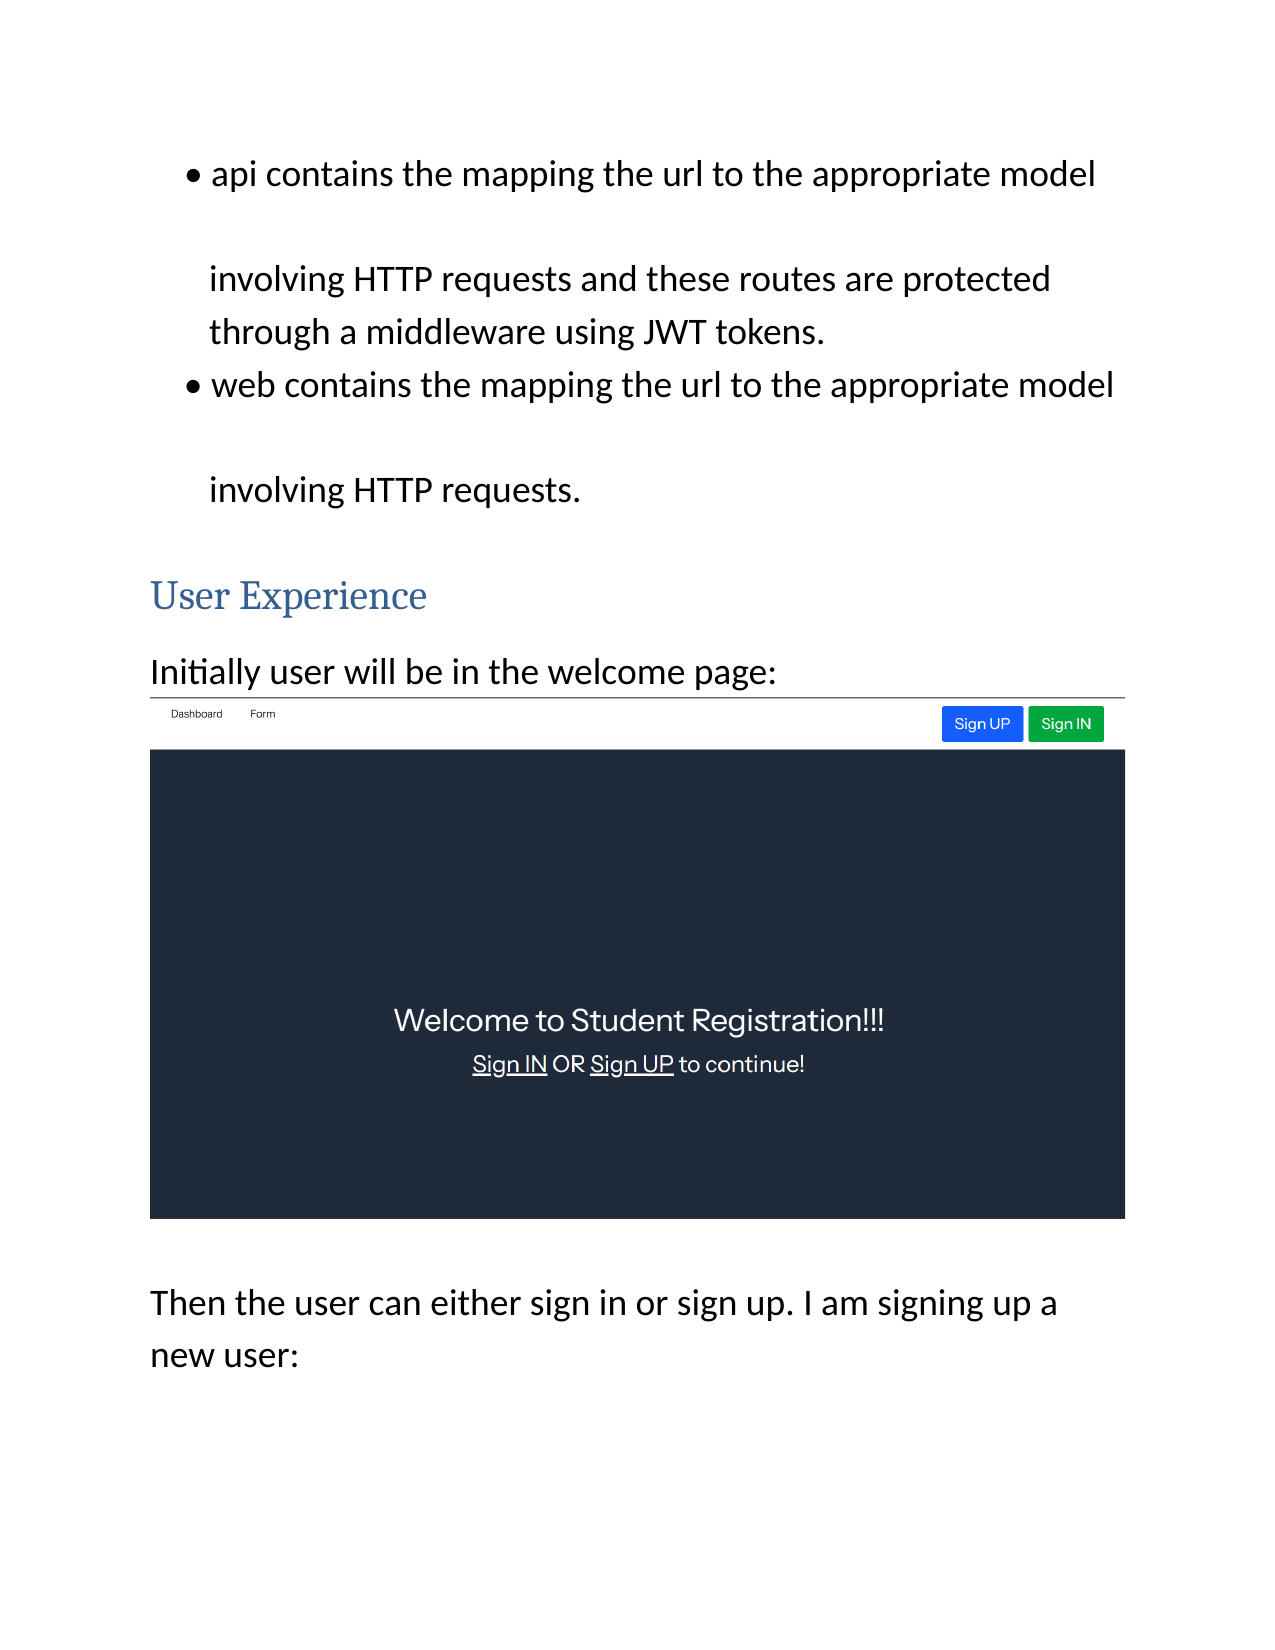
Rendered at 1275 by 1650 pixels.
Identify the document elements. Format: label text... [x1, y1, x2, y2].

text Initially user will be in the welcome page: Then the user can either sign in or sign up. I am signing up a new user: [150, 1219, 1125, 1377]
text Initially user will be in the welcome page: Then the user can either sign in or sign up. I am signing up a new user: [150, 648, 1125, 697]
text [150, 150, 1125, 620]
picture [150, 697, 1125, 1219]
